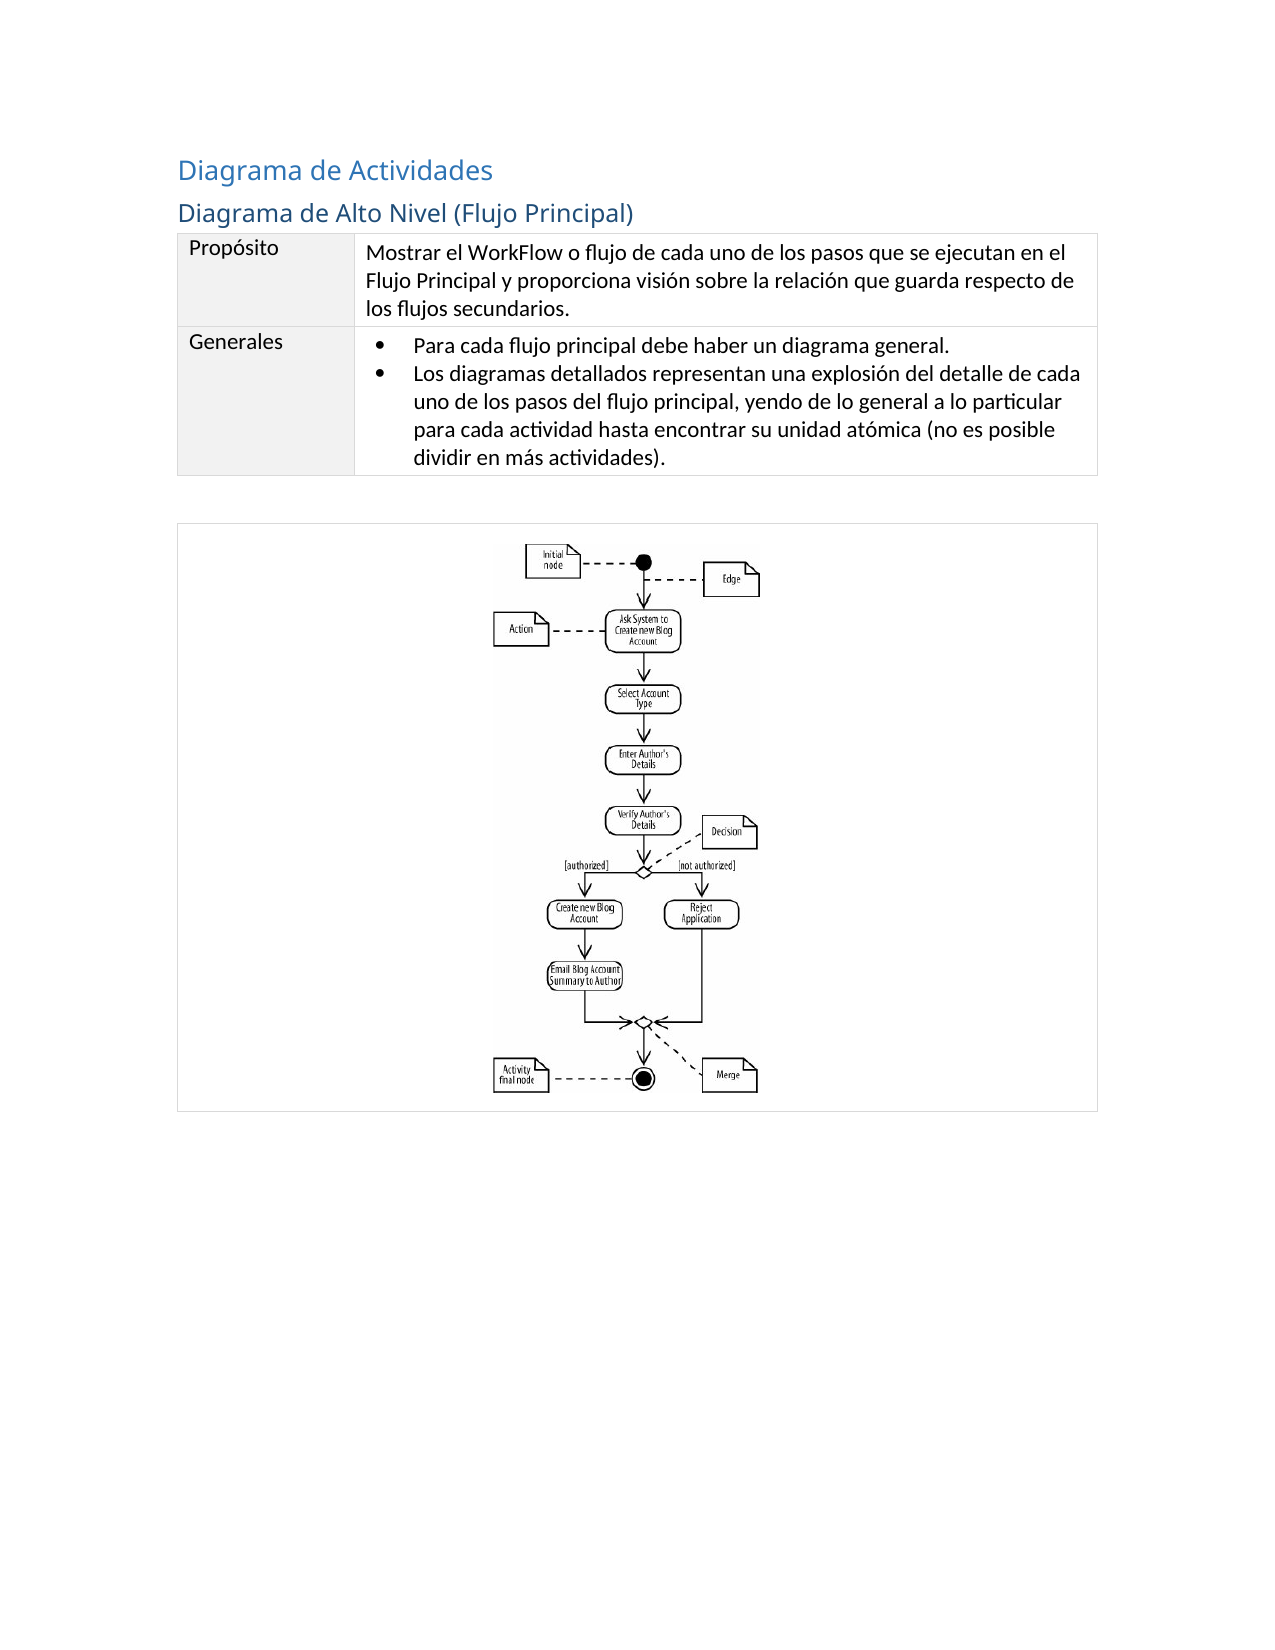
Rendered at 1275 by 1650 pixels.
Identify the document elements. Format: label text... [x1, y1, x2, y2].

table_header [178, 524, 1097, 1111]
table_header Mostrar el WorkFlow o flujo de cada uno de los pasos que se ejecutan en el Flujo Principal y proporciona visión sobre la relación que guarda respecto de los flujos secundarios. [355, 234, 1097, 326]
table_cell Para cada flujo principal debe haber un diagrama general. Los diagramas detallados representan una explosión del detalle de cada uno de los pasos del flujo principal, yendo de lo general a lo particular para cada actividad hasta encontrar su unidad atómica (no es posible dividir en más actividades). [355, 327, 1097, 475]
table_header Propósito [178, 234, 354, 326]
subtitle Diagrama de Actividades [177, 152, 1098, 189]
table_cell Generales [178, 327, 354, 475]
subtitle Diagrama de Alto Nivel (Flujo Principal) [177, 196, 1098, 230]
picture [474, 524, 801, 1107]
